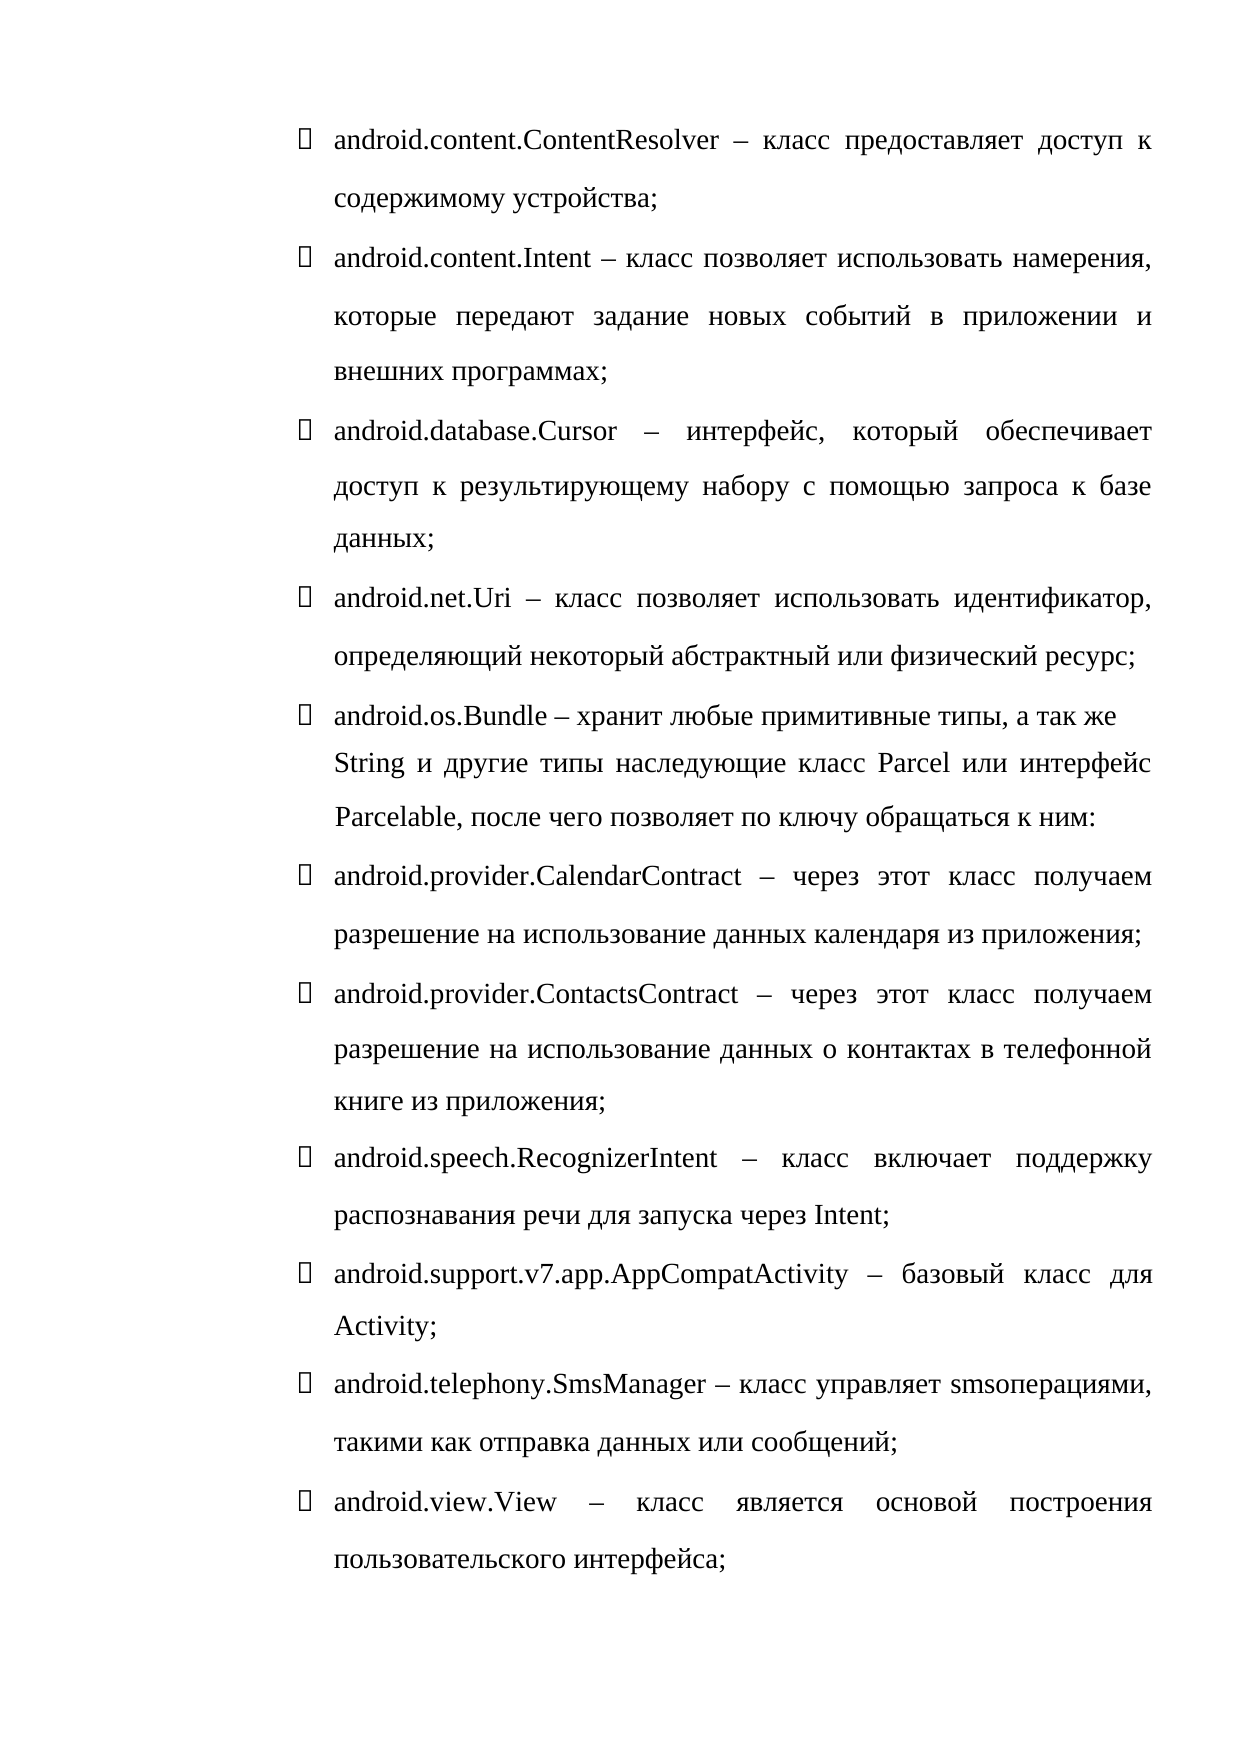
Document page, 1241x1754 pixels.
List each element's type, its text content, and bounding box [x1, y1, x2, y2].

list android.view.View – класс является основой построения пользовательского интерфейса; [296, 1480, 1153, 1575]
text String и другие типы наследующие класс Parcel или интерфейс Parcelable, после чего позволяет по ключу обращаться к ним: [333, 745, 1153, 832]
list android.os.Bundle – хранит любые примитивные типы, а так же [296, 694, 1153, 734]
list android.telephony.SmsManager – класс управляет smsоперациями, такими как отправка данных или сообщений; [296, 1362, 1153, 1457]
list android.speech.RecognizerIntent – класс включает поддержку распознавания речи для запуска через Intent; [296, 1136, 1153, 1230]
list android.provider.CalendarContract – через этот класс получаем разрешение на использование данных календаря из приложения; [296, 854, 1153, 949]
list android.content.ContentResolver – класс предоставляет доступ к содержимому устройства; [296, 118, 1153, 213]
list android.database.Cursor – интерфейс, который обеспечивает доступ к результирующему набору с помощью запроса к базе данных; [296, 409, 1153, 553]
list android.content.Intent – класс позволяет использовать намерения, которые передают задание новых событий в приложении и внешних программах; [296, 236, 1153, 387]
list android.support.v7.app.AppCompatActivity – базовый класс для Activity; [296, 1252, 1153, 1342]
list android.net.Uri – класс позволяет использовать идентификатор, определяющий некоторый абстрактный или физический ресурс; [296, 576, 1153, 671]
list android.provider.ContactsContract – через этот класс получаем разрешение на использование данных о контактах в телефонной книге из приложения; [296, 972, 1153, 1117]
